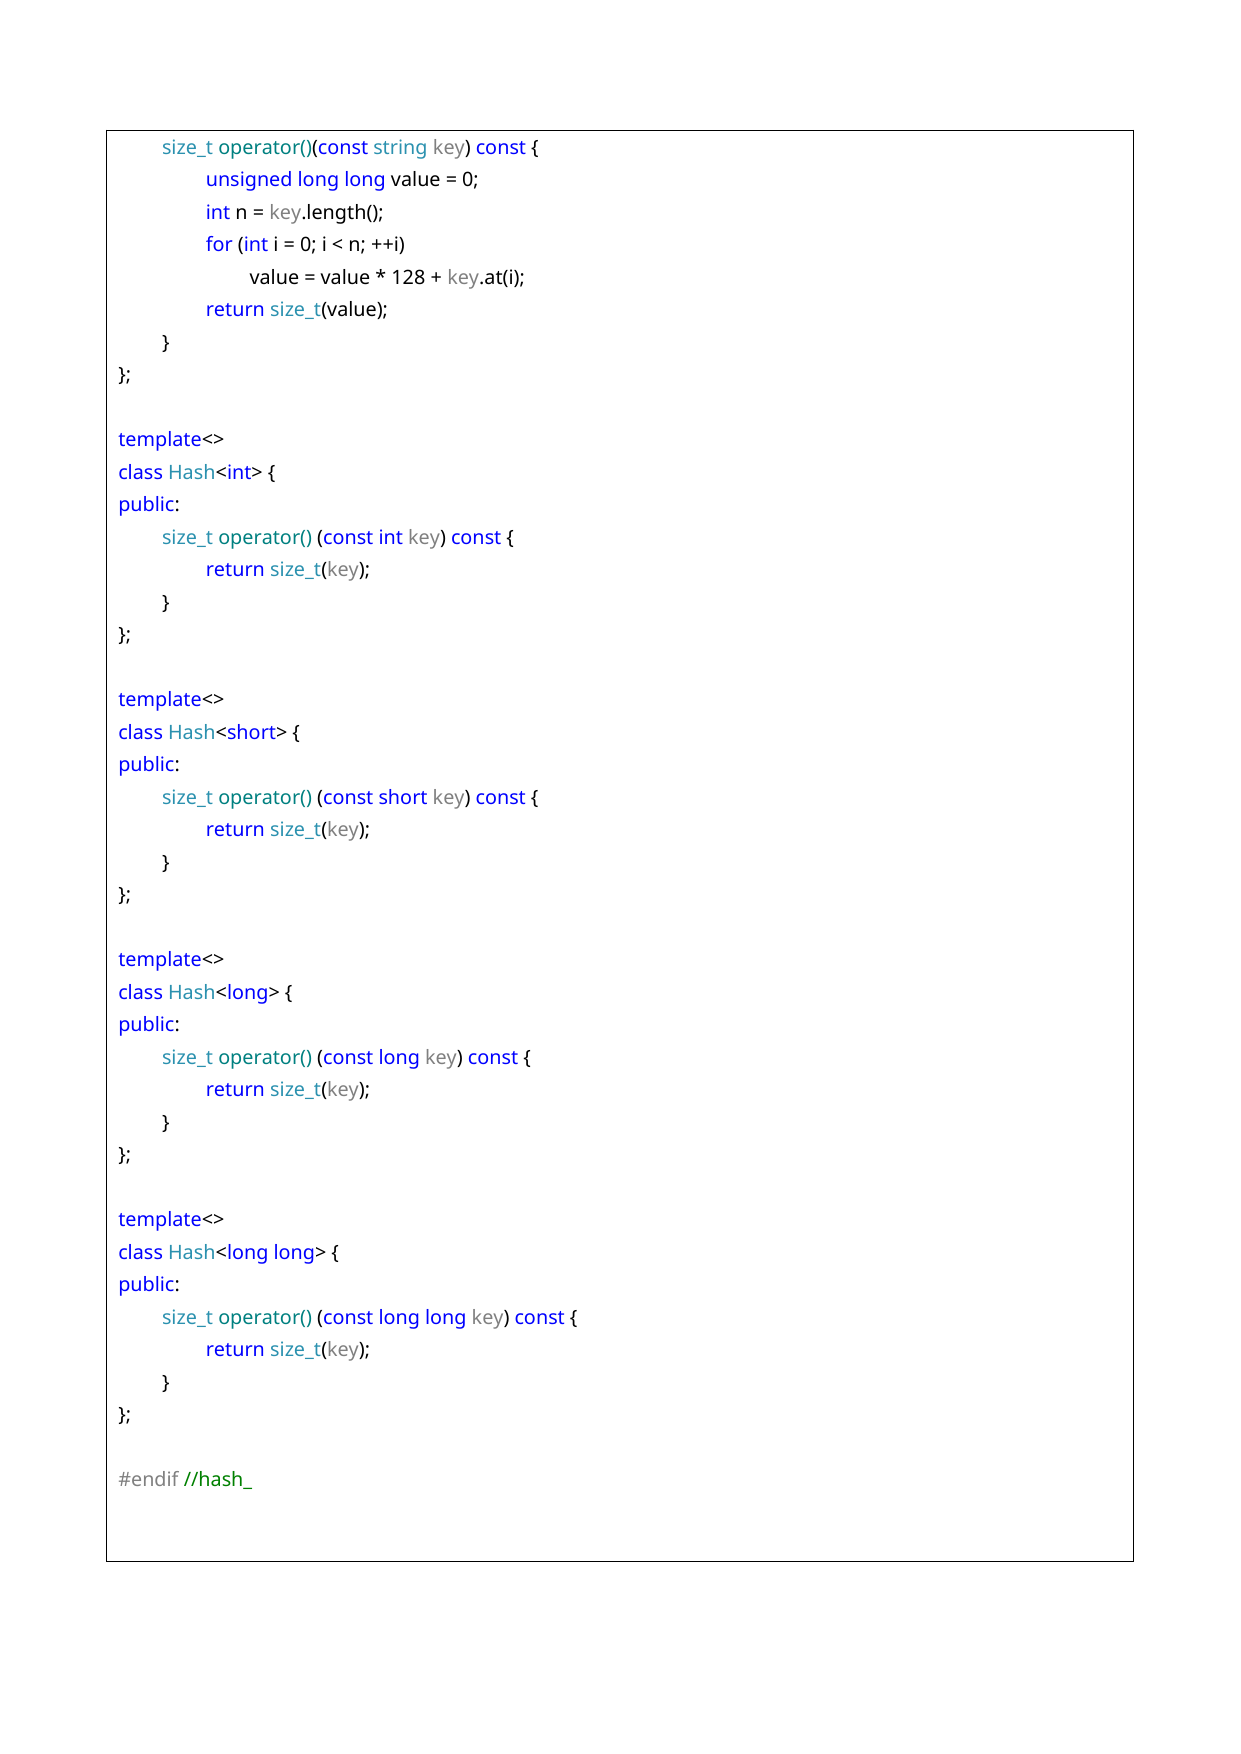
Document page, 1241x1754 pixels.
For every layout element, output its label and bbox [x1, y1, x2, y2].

table_cell [107, 131, 1133, 1561]
